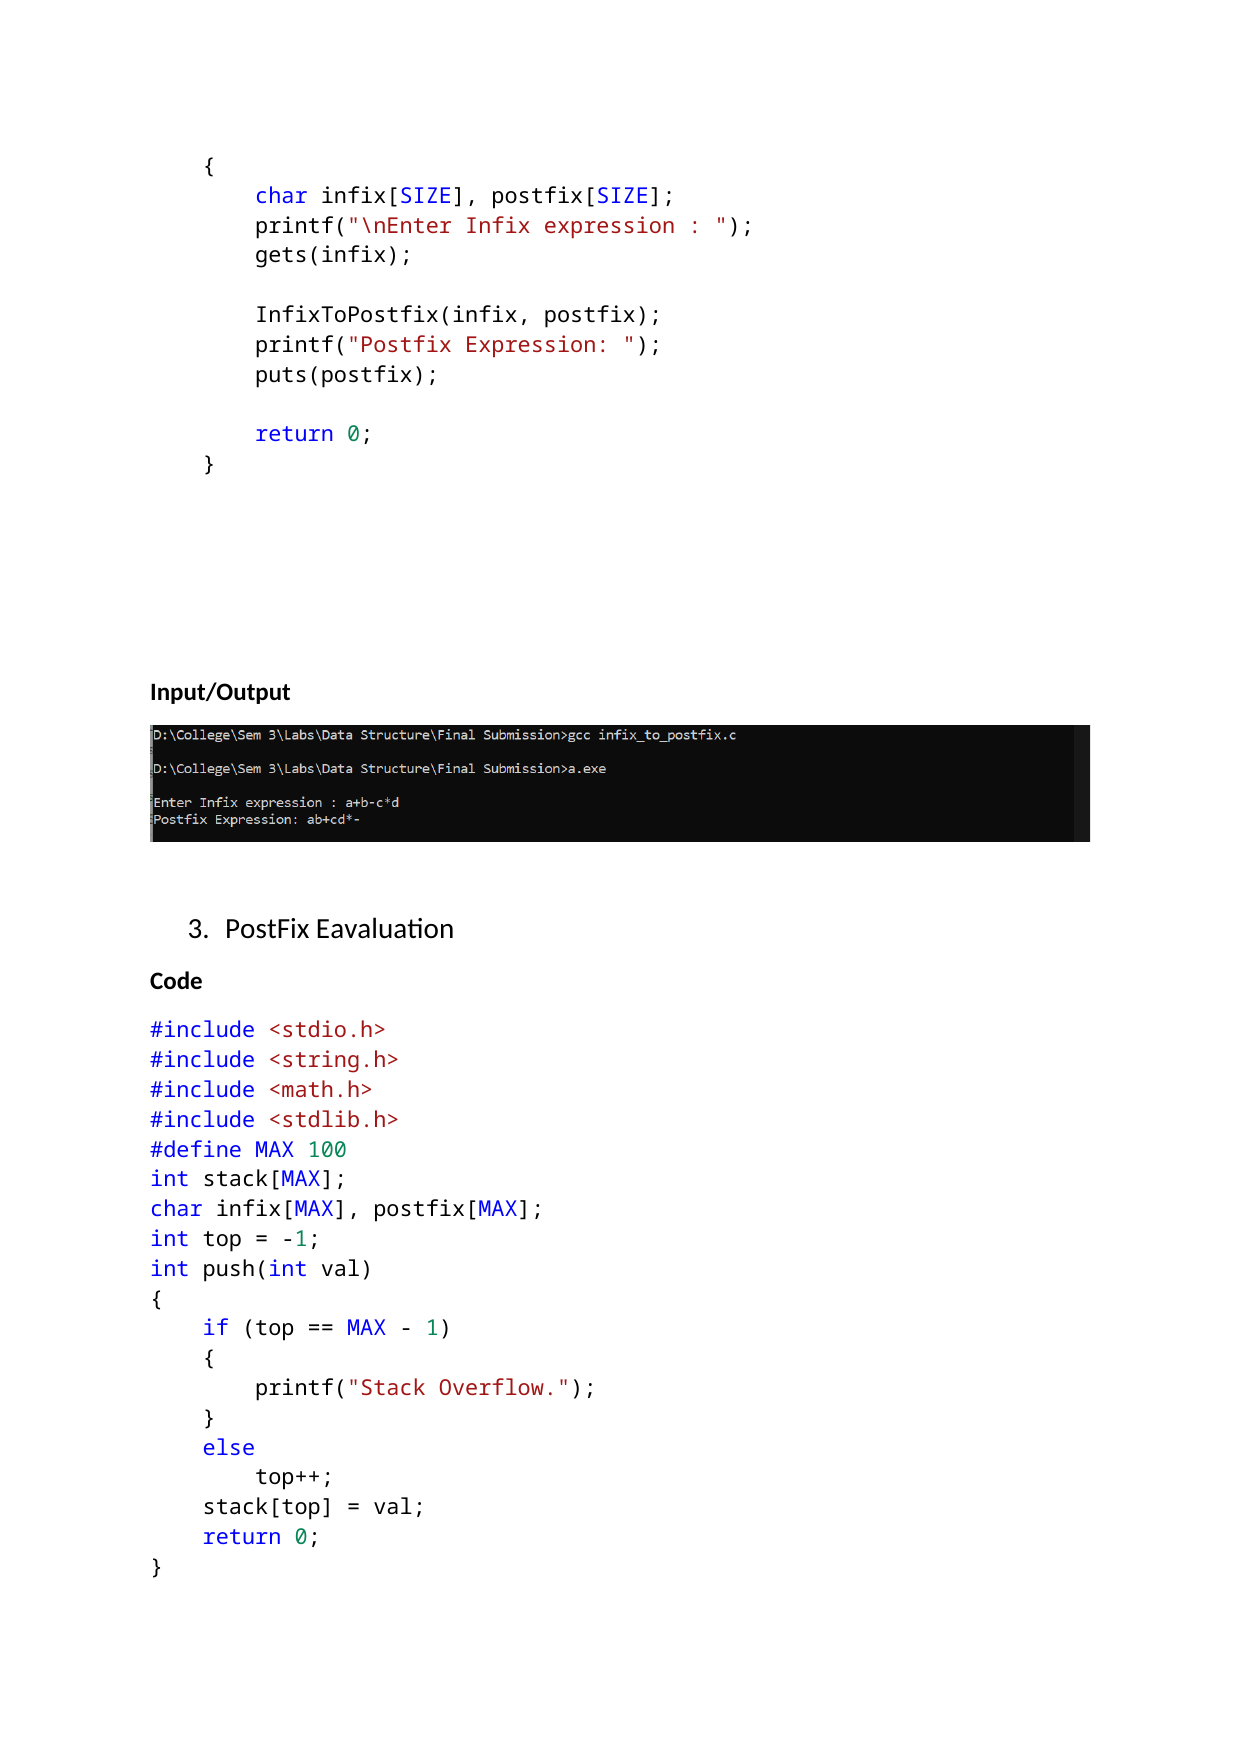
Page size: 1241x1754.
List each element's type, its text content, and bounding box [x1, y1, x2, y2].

text #include <stdlib.h> [150, 1104, 1090, 1134]
text printf("Stack Overflow."); [150, 1372, 1090, 1402]
text char infix[MAX], postfix[MAX]; [150, 1193, 1090, 1223]
text else [150, 1432, 1090, 1461]
text #include <stdio.h> [150, 1014, 1090, 1044]
text Code [150, 965, 1090, 995]
text InfixToPostfix(infix, postfix); [150, 299, 1090, 329]
list PostFix Eavaluation [187, 910, 1090, 945]
text return 0; [150, 1521, 1090, 1551]
text printf("\nEnter Infix expression : "); [150, 209, 1090, 239]
text { [150, 1283, 1090, 1312]
text char infix[SIZE], postfix[SIZE]; [150, 180, 1090, 209]
text #define MAX 100 [150, 1134, 1090, 1163]
text gets(infix); [150, 239, 1090, 269]
text printf("Postfix Expression: "); [150, 329, 1090, 358]
text } [150, 1402, 1090, 1432]
text return 0; [150, 418, 1090, 448]
text int stack[MAX]; [150, 1163, 1090, 1193]
text { [150, 1342, 1090, 1372]
text top++; [150, 1461, 1090, 1491]
text #include <string.h> [150, 1044, 1090, 1074]
text puts(postfix); [150, 358, 1090, 388]
text int top = -1; [150, 1223, 1090, 1253]
text stack[top] = val; [150, 1491, 1090, 1521]
text if (top == MAX - 1) [150, 1312, 1090, 1342]
text } [150, 1551, 1090, 1581]
picture [150, 725, 1091, 842]
text int push(int val) [150, 1253, 1090, 1283]
text #include <math.h> [150, 1074, 1090, 1104]
text } [150, 448, 1090, 478]
text Input/Output [150, 676, 1090, 707]
text { [150, 150, 1090, 180]
